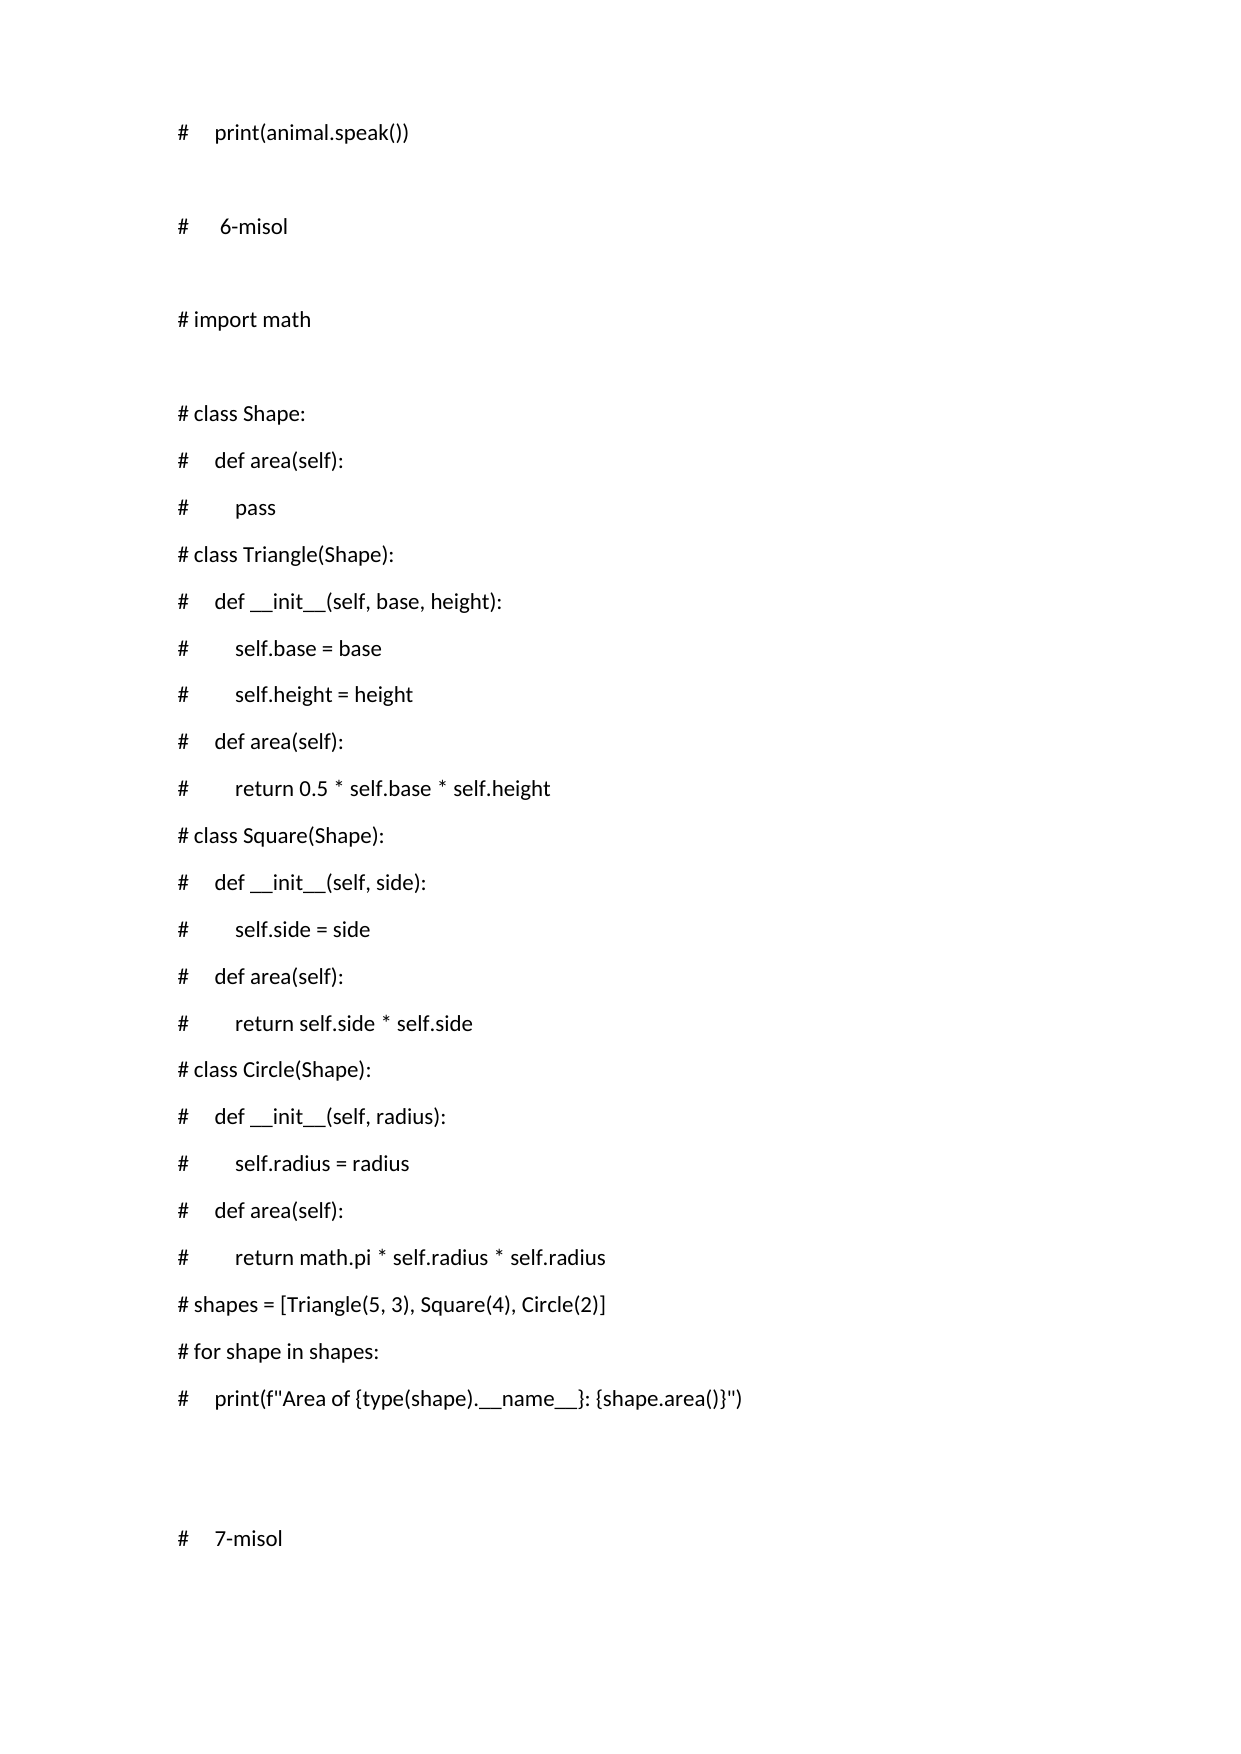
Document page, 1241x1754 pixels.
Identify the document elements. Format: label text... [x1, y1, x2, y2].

text # for shape in shapes: [177, 1337, 1152, 1365]
text # def __init__(self, radius): [177, 1102, 1152, 1131]
text # self.height = height [177, 681, 1152, 709]
text # return self.side * self.side [177, 1009, 1152, 1037]
text # return 0.5 * self.base * self.height [177, 774, 1152, 802]
text # return math.pi * self.radius * self.radius [177, 1243, 1152, 1271]
text # def area(self): [177, 962, 1152, 990]
text # self.side = side [177, 915, 1152, 943]
text # class Square(Shape): [177, 821, 1152, 849]
text # self.base = base [177, 634, 1152, 662]
text # def area(self): [177, 727, 1152, 756]
text # def area(self): [177, 1196, 1152, 1224]
text # shapes = [Triangle(5, 3), Square(4), Circle(2)] [177, 1290, 1152, 1318]
text # class Shape: [177, 399, 1152, 427]
text # import math [177, 306, 1152, 334]
text # pass [177, 493, 1152, 521]
text # 7-misol [177, 1524, 1152, 1552]
text # def __init__(self, side): [177, 868, 1152, 896]
text # 6-misol [177, 212, 1152, 240]
text # self.radius = radius [177, 1149, 1152, 1177]
text # def area(self): [177, 446, 1152, 474]
text # print(animal.speak()) [177, 118, 1152, 146]
text # class Triangle(Shape): [177, 540, 1152, 568]
text # def __init__(self, base, height): [177, 587, 1152, 615]
text # print(f"Area of {type(shape).__name__}: {shape.area()}") [177, 1384, 1152, 1412]
text # class Circle(Shape): [177, 1056, 1152, 1084]
